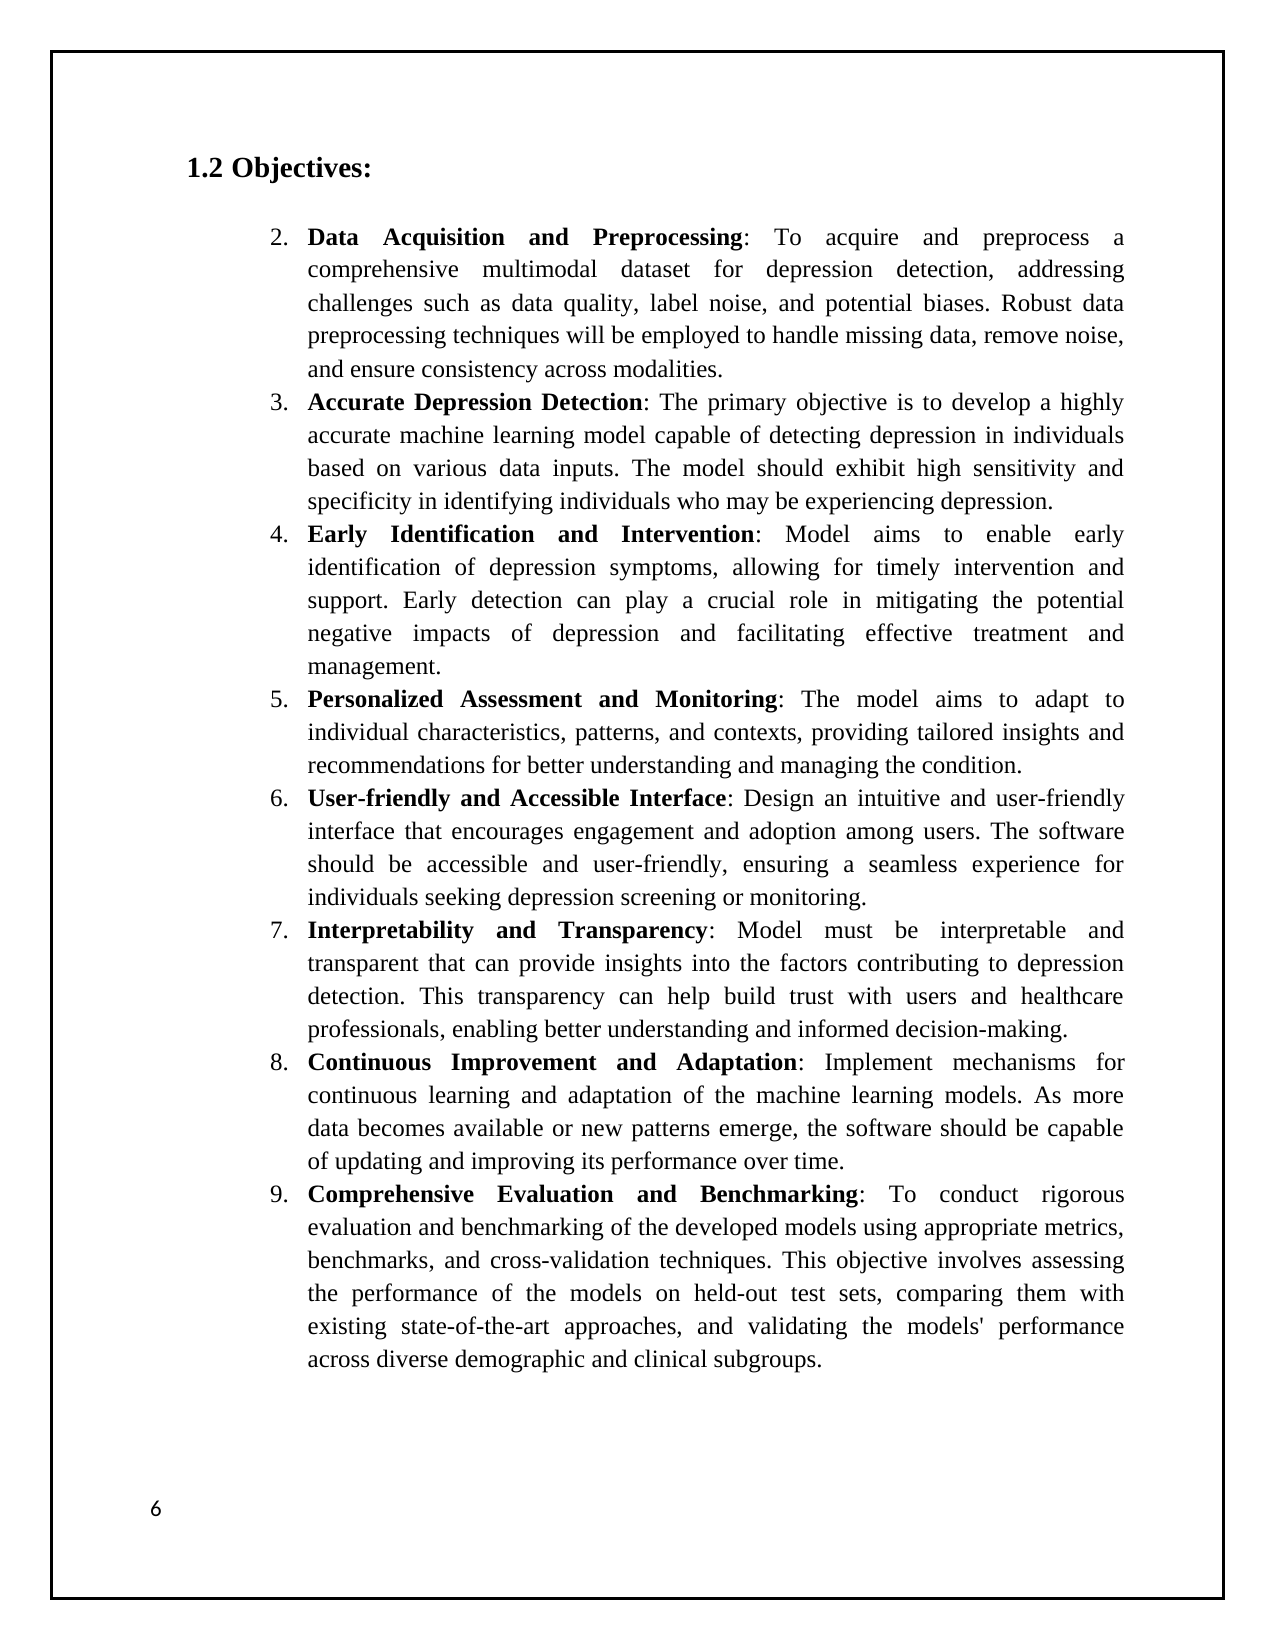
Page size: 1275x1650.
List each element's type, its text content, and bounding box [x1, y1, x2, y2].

list Comprehensive Evaluation and Benchmarking: To conduct rigorous evaluation and benchmarking of the developed models using appropriate metrics, benchmarks, and cross-validation techniques. This objective involves assessing the performance of the models on held-out test sets, comparing them with existing state-of-the-art approaches, and validating the models' performance across diverse demographic and clinical subgroups. [270, 1179, 1125, 1373]
list Accurate Depression Detection: The primary objective is to develop a highly accurate machine learning model capable of detecting depression in individuals based on various data inputs. The model should exhibit high sensitivity and specificity in identifying individuals who may be experiencing depression. [270, 387, 1125, 514]
list Interpretability and Transparency: Model must be interpretable and transparent that can provide insights into the factors contributing to depression detection. This transparency can help build trust with users and healthcare professionals, enabling better understanding and informed decision-making. [270, 915, 1125, 1043]
list Data Acquisition and Preprocessing: To acquire and preprocess a comprehensive multimodal dataset for depression detection, addressing challenges such as data quality, label noise, and potential biases. Robust data preprocessing techniques will be employed to handle missing data, remove noise, and ensure consistency across modalities. [270, 222, 1125, 382]
list Early Identification and Intervention: Model aims to enable early identification of depression symptoms, allowing for timely intervention and support. Early detection can play a crucial role in mitigating the potential negative impacts of depression and facilitating effective treatment and management. [270, 519, 1125, 679]
list User-friendly and Accessible Interface: Design an intuitive and user-friendly interface that encourages engagement and adoption among users. The software should be accessible and user-friendly, ensuring a seamless experience for individuals seeking depression screening or monitoring. [270, 783, 1125, 911]
list Personalized Assessment and Monitoring: The model aims to adapt to individual characteristics, patterns, and contexts, providing tailored insights and recommendations for better understanding and managing the condition. [270, 684, 1125, 779]
list Objectives: [186, 150, 1125, 183]
list Continuous Improvement and Adaptation: Implement mechanisms for continuous learning and adaptation of the machine learning models. As more data becomes available or new patterns emerge, the software should be capable of updating and improving its performance over time. [270, 1047, 1125, 1175]
